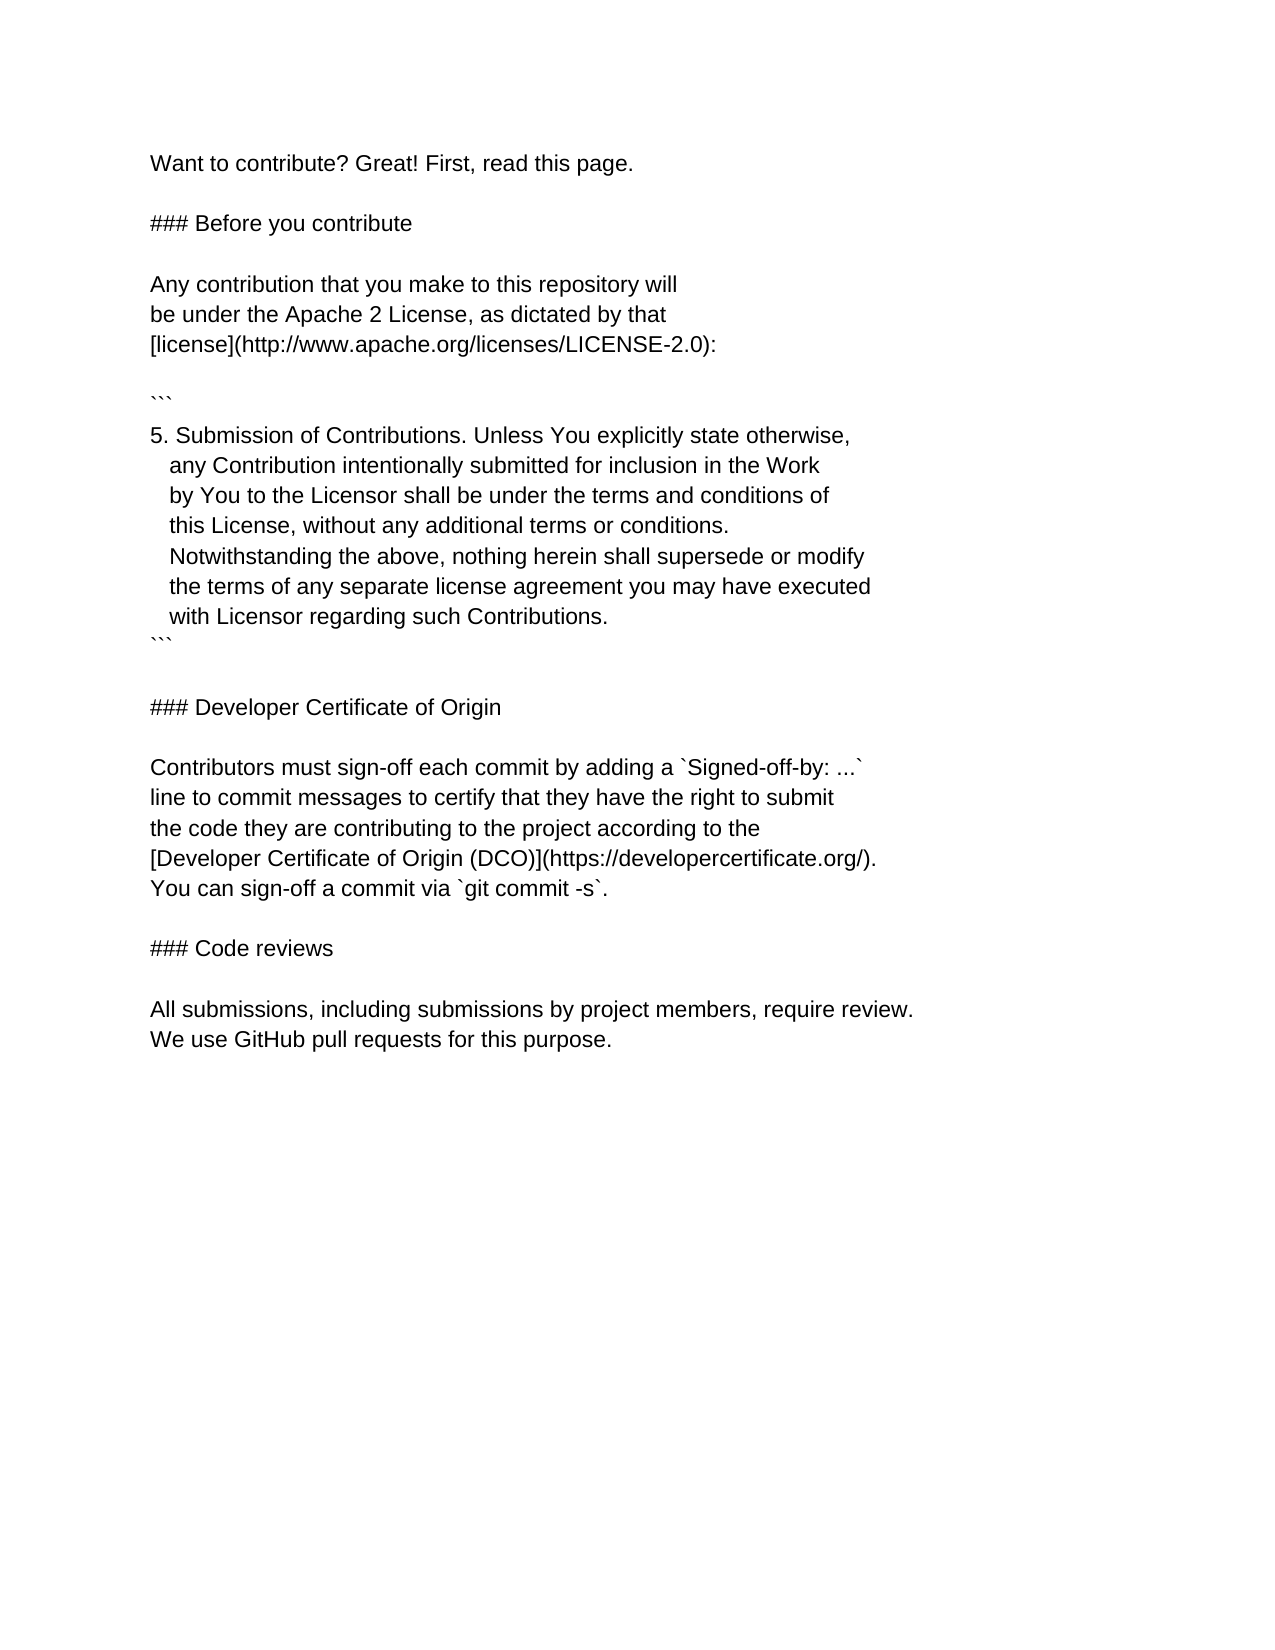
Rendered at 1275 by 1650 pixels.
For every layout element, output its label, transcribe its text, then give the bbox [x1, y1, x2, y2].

text ### Before you contribute [150, 210, 1125, 237]
text any Contribution intentionally submitted for inclusion in the Work [150, 452, 1125, 478]
text the code they are contributing to the project according to the [150, 814, 1125, 841]
text [license](http://www.apache.org/licenses/LICENSE-2.0): [150, 331, 1125, 358]
text line to commit messages to certify that they have the right to submit [150, 784, 1125, 811]
text ``` [150, 392, 1125, 418]
text [Developer Certificate of Origin (DCO)](https://developercertificate.org/). [150, 845, 1125, 871]
text ``` [150, 633, 1125, 660]
text You can sign-off a commit via `git commit -s`. [150, 875, 1125, 901]
text with Licensor regarding such Contributions. [150, 603, 1125, 629]
text Contributors must sign-off each commit by adding a `Signed-off-by: ...` [150, 754, 1125, 781]
text Want to contribute? Great! First, read this page. [150, 150, 1125, 176]
text by You to the Licensor shall be under the terms and conditions of [150, 482, 1125, 509]
text this License, without any additional terms or conditions. [150, 512, 1125, 539]
text We use GitHub pull requests for this purpose. [150, 1026, 1125, 1052]
text Notwithstanding the above, nothing herein shall supersede or modify [150, 543, 1125, 569]
text ### Developer Certificate of Origin [150, 694, 1125, 720]
text ### Code reviews [150, 935, 1125, 962]
text be under the Apache 2 License, as dictated by that [150, 301, 1125, 327]
text 5. Submission of Contributions. Unless You explicitly state otherwise, [150, 422, 1125, 448]
text the terms of any separate license agreement you may have executed [150, 573, 1125, 599]
text All submissions, including submissions by project members, require review. [150, 996, 1125, 1022]
text Any contribution that you make to this repository will [150, 271, 1125, 297]
